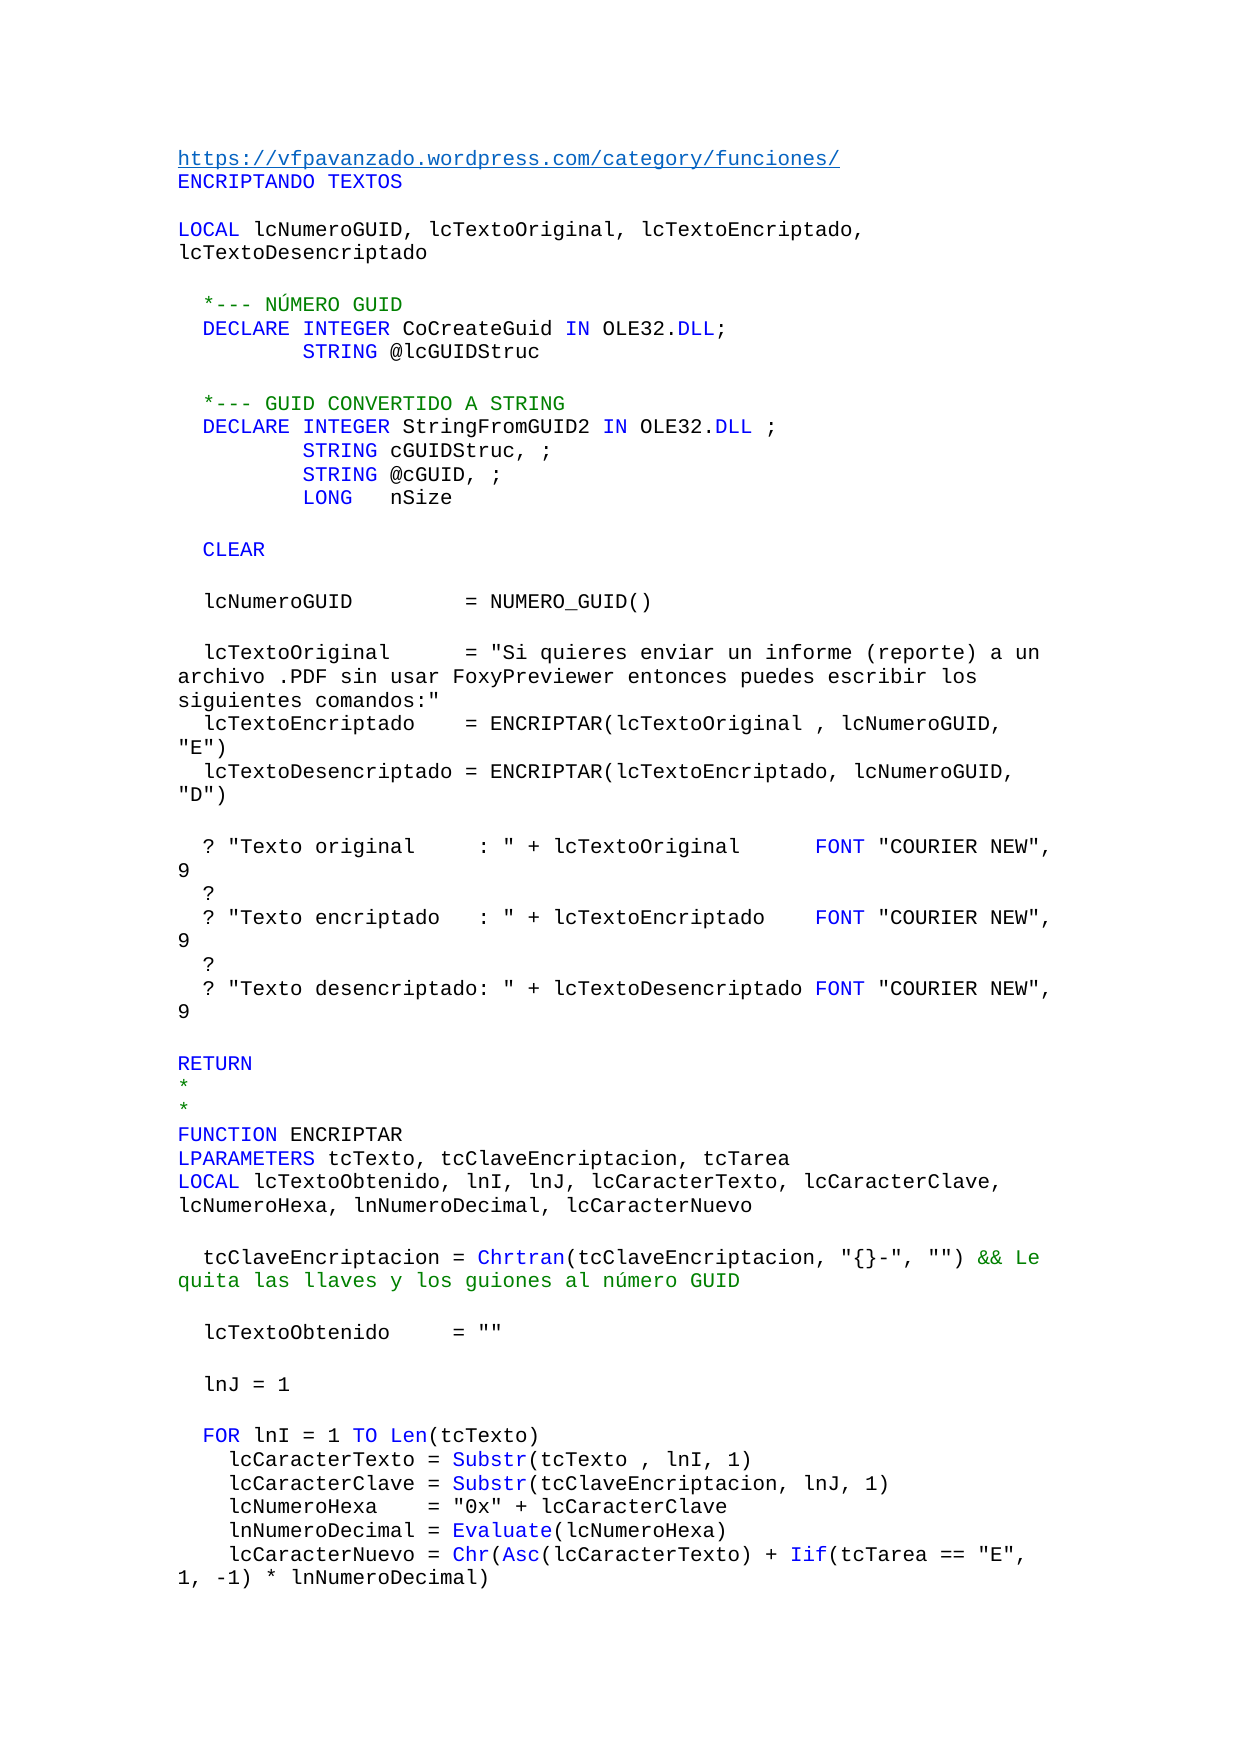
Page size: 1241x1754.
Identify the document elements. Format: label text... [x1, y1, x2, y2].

text lcCaracterNuevo = Chr(Asc(lcCaracterTexto) + Iif(tcTarea == "E", 1, -1) * lnNumeroDecimal) [177, 1543, 1063, 1591]
text STRING cGUIDStruc, ; [177, 440, 1063, 464]
text FOR lnI = 1 TO Len(tcTexto) [177, 1425, 1063, 1449]
text ? "Texto desencriptado: " + lcTextoDesencriptado FONT "COURIER NEW", 9 [177, 978, 1063, 1025]
text lcTextoDesencriptado = ENCRIPTAR(lcTextoEncriptado, lcNumeroGUID, "D") [177, 761, 1063, 808]
text lcTextoEncriptado = ENCRIPTAR(lcTextoOriginal , lcNumeroGUID, "E") [177, 713, 1063, 761]
text DECLARE INTEGER StringFromGUID2 IN OLE32.DLL ; [177, 416, 1063, 440]
text LPARAMETERS tcTexto, tcClaveEncriptacion, tcTarea [177, 1148, 1063, 1171]
text *--- GUID CONVERTIDO A STRING [177, 393, 1063, 416]
text tcClaveEncriptacion = Chrtran(tcClaveEncriptacion, "{}-", "") && Le quita las llaves y los guiones al número GUID [177, 1247, 1063, 1294]
text DECLARE INTEGER CoCreateGuid IN OLE32.DLL; [177, 317, 1063, 341]
text lnNumeroDecimal = Evaluate(lcNumeroHexa) [177, 1520, 1063, 1543]
text ? "Texto encriptado : " + lcTextoEncriptado FONT "COURIER NEW", 9 [177, 907, 1063, 954]
text STRING @cGUID, ; [177, 464, 1063, 487]
text lnJ = 1 [177, 1374, 1063, 1397]
text * [177, 1077, 1063, 1100]
text lcCaracterClave = Substr(tcClaveEncriptacion, lnJ, 1) [177, 1473, 1063, 1496]
text STRING @lcGUIDStruc [177, 341, 1063, 365]
text ? [177, 883, 1063, 907]
text lcTextoOriginal = "Si quieres enviar un informe (reporte) a un archivo .PDF sin usar FoxyPreviewer entonces puedes escribir los siguientes comandos:" [177, 642, 1063, 713]
text ENCRIPTANDO TEXTOS [177, 171, 1063, 195]
text FUNCTION ENCRIPTAR [177, 1124, 1063, 1148]
text lcTextoObtenido = "" [177, 1322, 1063, 1346]
text lcCaracterTexto = Substr(tcTexto , lnI, 1) [177, 1449, 1063, 1473]
text ? "Texto original : " + lcTextoOriginal FONT "COURIER NEW", 9 [177, 836, 1063, 883]
text * [177, 1100, 1063, 1124]
text LONG nSize [177, 487, 1063, 511]
text ? [177, 954, 1063, 978]
text lcNumeroHexa = "0x" + lcCaracterClave [177, 1496, 1063, 1520]
text LOCAL lcNumeroGUID, lcTextoOriginal, lcTextoEncriptado, lcTextoDesencriptado [177, 218, 1063, 266]
text RETURN [177, 1053, 1063, 1077]
text *--- NÚMERO GUID [177, 294, 1063, 317]
text lcNumeroGUID = NUMERO_GUID() [177, 591, 1063, 614]
text CLEAR [177, 539, 1063, 563]
text LOCAL lcTextoObtenido, lnI, lnJ, lcCaracterTexto, lcCaracterClave, lcNumeroHexa, lnNumeroDecimal, lcCaracterNuevo [177, 1171, 1063, 1219]
text https://vfpavanzado.wordpress.com/category/funciones/ [177, 148, 1063, 171]
